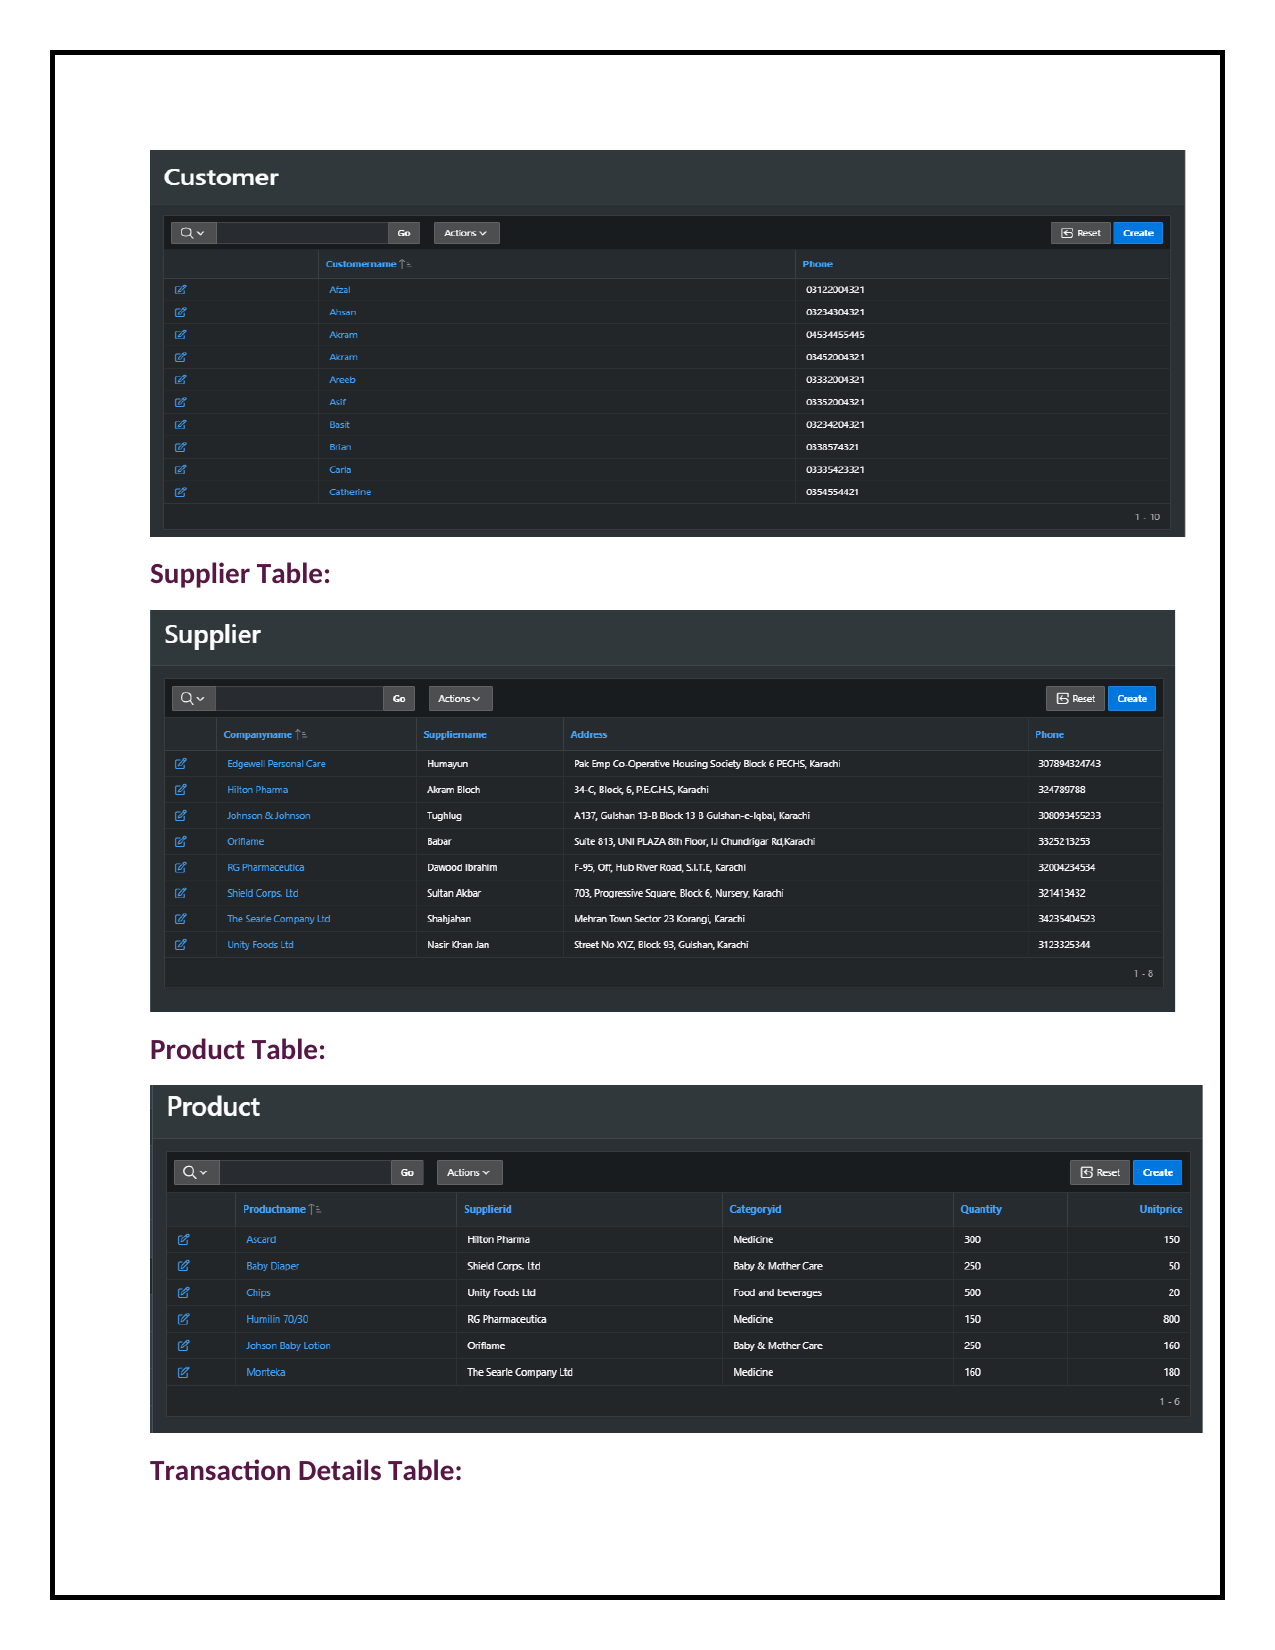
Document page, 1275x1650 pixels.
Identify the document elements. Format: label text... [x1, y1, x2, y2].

picture [150, 610, 1176, 1012]
picture [150, 1085, 1203, 1433]
text Product Table: [150, 1031, 1125, 1066]
text Supplier Table: [150, 555, 1125, 591]
picture [150, 150, 1186, 537]
text Transaction Details Table: [150, 1452, 1125, 1487]
